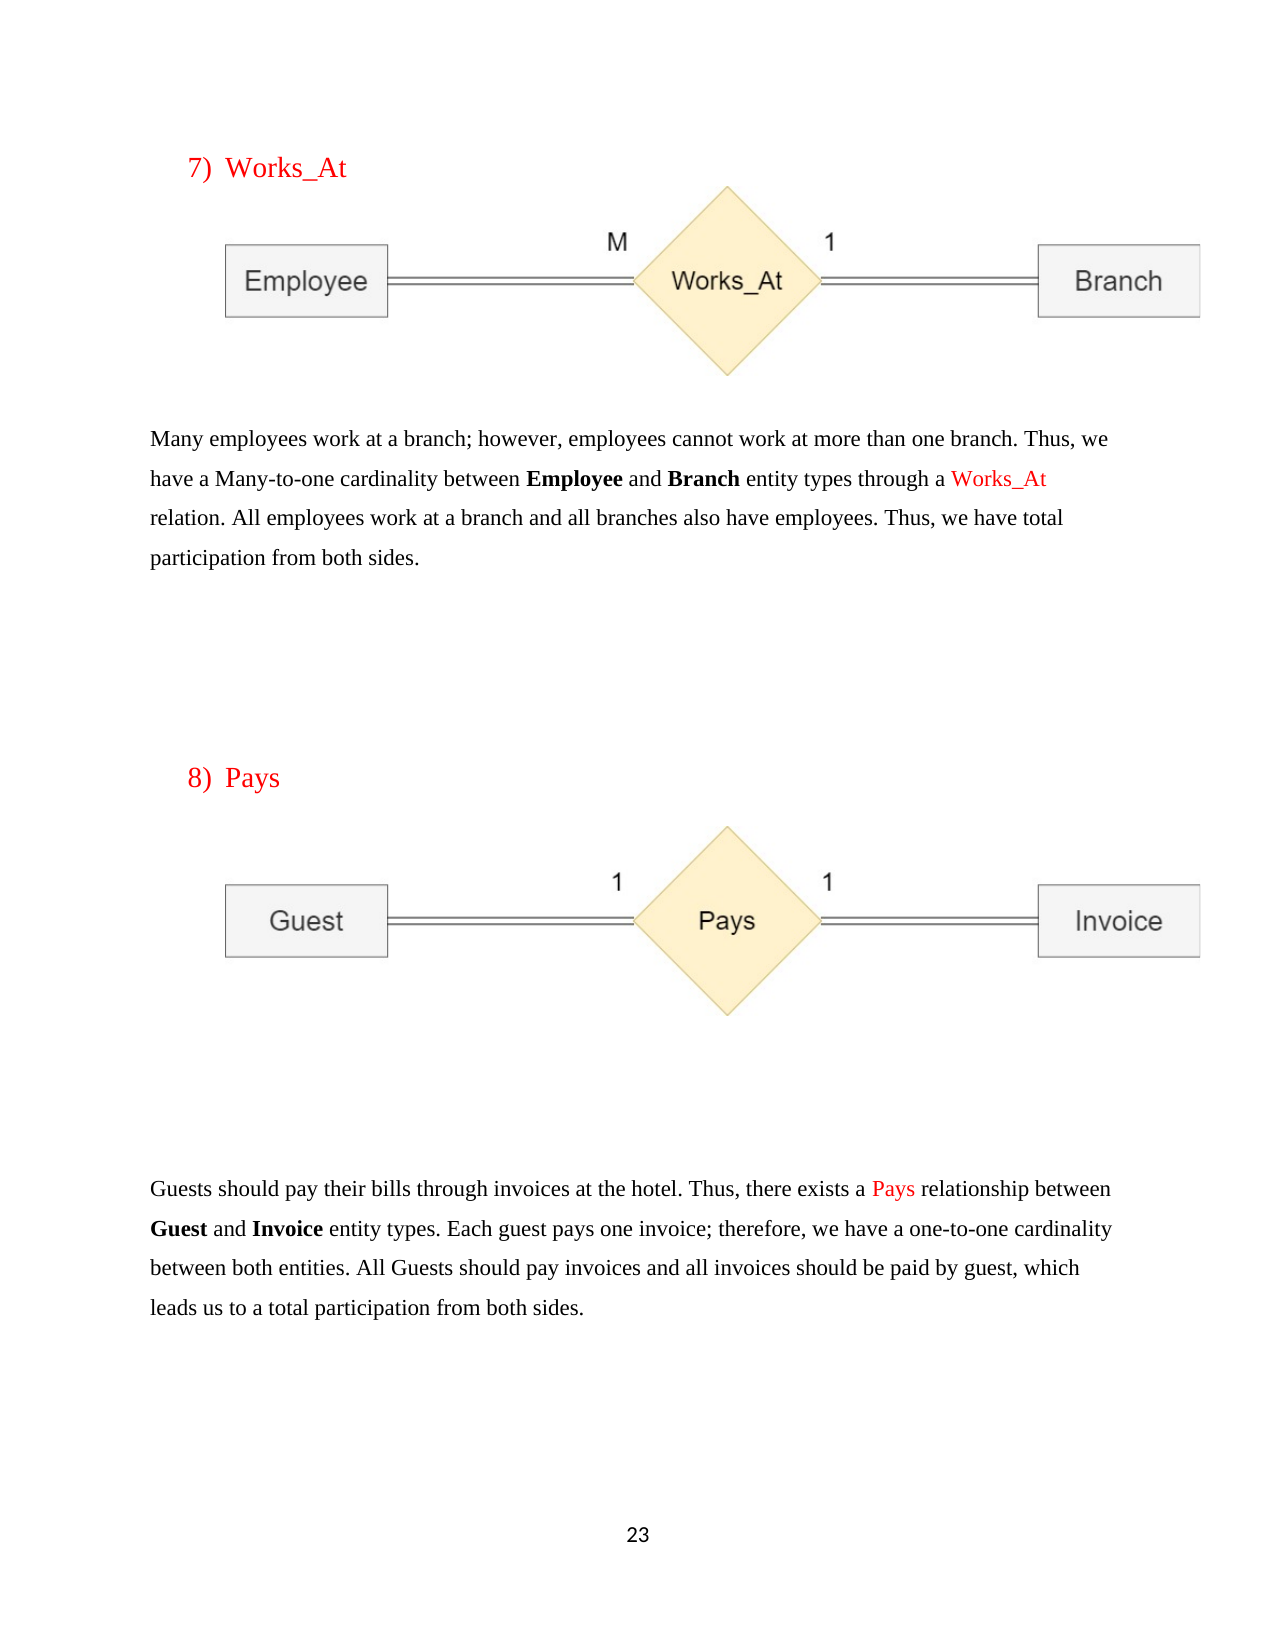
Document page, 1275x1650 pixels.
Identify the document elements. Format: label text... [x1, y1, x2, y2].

text Many employees work at a branch; however, employees cannot work at more than one branch. Thus, we have a Many-to-one cardinality between Employee and Branch entity types through a Works_At relation. All employees work at a branch and all branches also have employees. Thus, we have total participation from both sides. [150, 425, 1125, 570]
subtitle Works_At [187, 150, 1125, 183]
subtitle Pays [187, 760, 1125, 793]
picture [225, 826, 1200, 1016]
picture [225, 186, 1200, 376]
text Guests should pay their bills through invoices at the hotel. Thus, there exists a Pays relationship between Guest and Invoice entity types. Each guest pays one invoice; therefore, we have a one-to-one cardinality between both entities. All Guests should pay invoices and all invoices should be paid by guest, which leads us to a total participation from both sides. [150, 1175, 1125, 1320]
